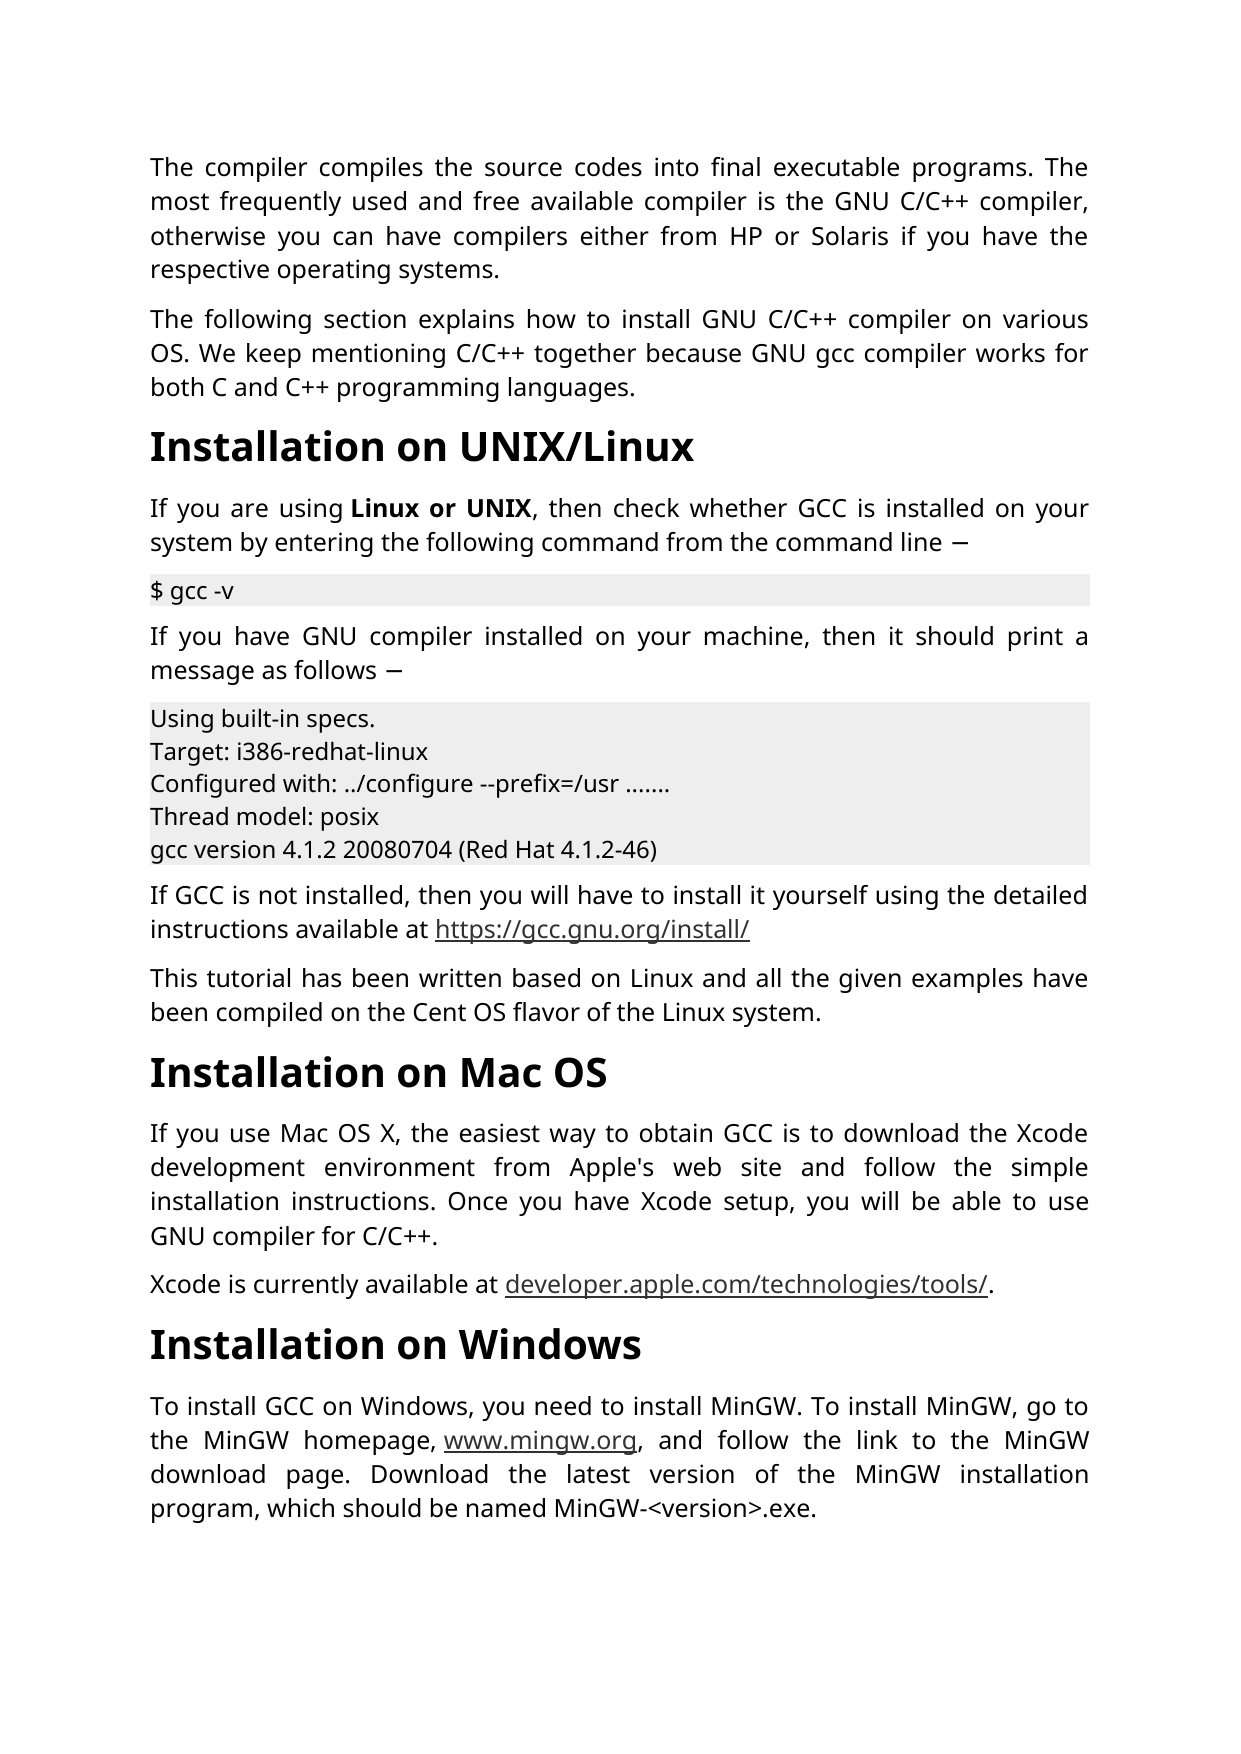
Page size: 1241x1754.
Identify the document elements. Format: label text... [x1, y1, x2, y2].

text Xcode is currently available at developer.apple.com/technologies/tools/. [150, 1267, 1090, 1301]
text This tutorial has been written based on Linux and all the given examples have been compiled on the Cent OS flavor of the Linux system. [150, 961, 1090, 1029]
text If GCC is not installed, then you will have to install it yourself using the detailed instructions available at https://gcc.gnu.org/install/ [150, 877, 1090, 946]
text Target: i386-redhat-linux [150, 734, 1090, 767]
text The following section explains how to install GNU C/C++ compiler on various OS. We keep mentioning C/C++ together because GNU gcc compiler works for both C and C++ programming languages. [150, 301, 1090, 403]
text If you use Mac OS X, the easiest way to obtain GCC is to download the Xcode development environment from Apple's web site and follow the simple installation instructions. Once you have Xcode setup, you will be able to use GNU compiler for C/C++. [150, 1116, 1090, 1252]
text Configured with: ../configure --prefix=/usr ....... [150, 767, 1090, 800]
text To install GCC on Windows, you need to install MinGW. To install MinGW, go to the MinGW homepage, www.mingw.org, and follow the link to the MinGW download page. Download the latest version of the MinGW installation program, which should be named MinGW-<version>.exe. [150, 1388, 1090, 1525]
text The compiler compiles the source codes into final executable programs. The most frequently used and free available compiler is the GNU C/C++ compiler, otherwise you can have compilers either from HP or Solaris if you have the respective operating systems. [150, 150, 1090, 286]
text gcc version 4.1.2 20080704 (Red Hat 4.1.2-46) [150, 832, 1090, 865]
text If you have GNU compiler installed on your machine, then it should print a message as follows − [150, 619, 1090, 687]
text $ gcc -v [150, 574, 1090, 606]
subtitle Installation on Mac OS [150, 1044, 1090, 1099]
subtitle Installation on UNIX/Linux [150, 418, 1090, 474]
text Thread model: posix [150, 800, 1090, 832]
text Using built-in specs. [150, 702, 1090, 734]
subtitle Installation on Windows [150, 1316, 1090, 1372]
text If you are using Linux or UNIX, then check whether GCC is installed on your system by entering the following command from the command line − [150, 491, 1090, 559]
